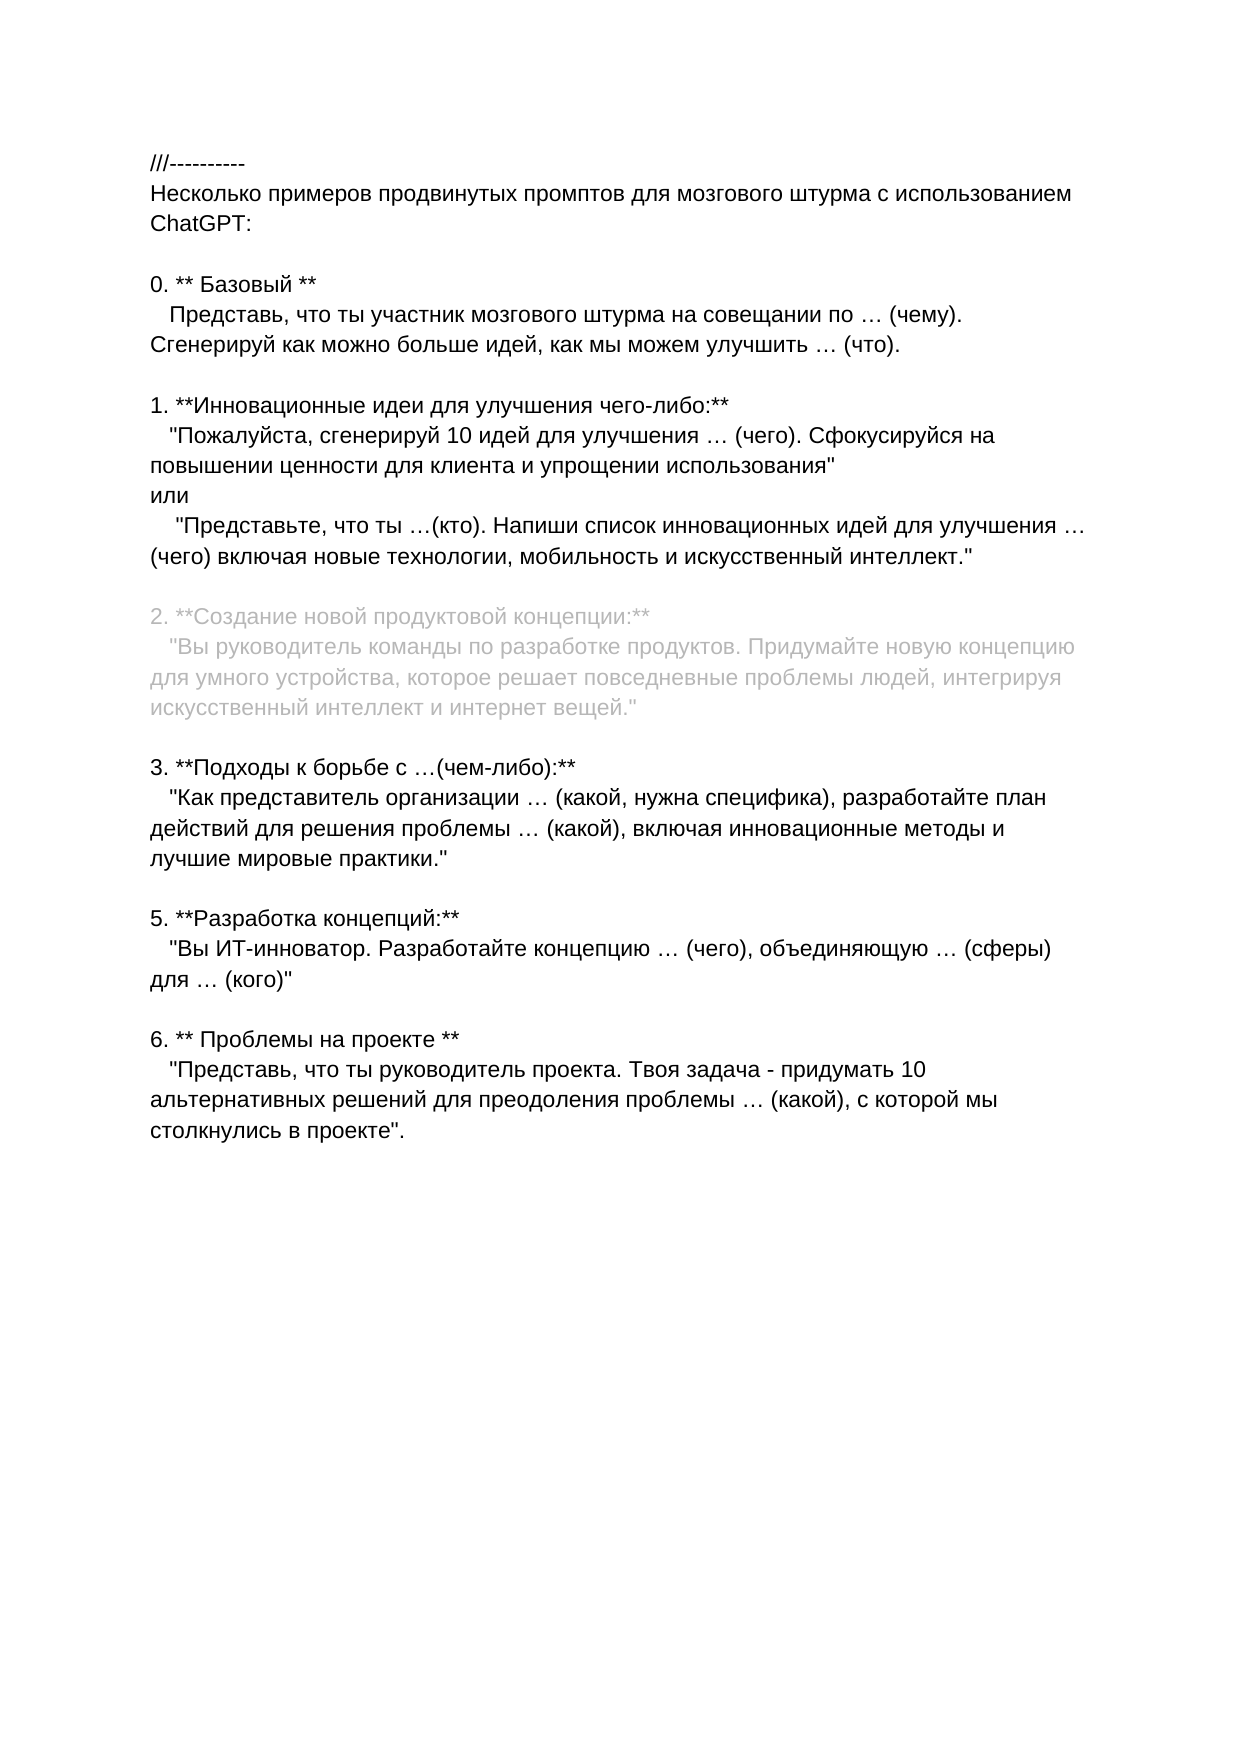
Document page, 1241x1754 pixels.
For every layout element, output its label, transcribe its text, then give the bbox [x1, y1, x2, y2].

text Несколько примеров продвинутых промптов для мозгового штурма с использованием ChatGPT: [150, 180, 1090, 237]
text "Вы ИТ-инноватор. Разработайте концепцию … (чего), объединяющую … (сферы) для … (кого)" [150, 935, 1090, 992]
text "Вы руководитель команды по разработке продуктов. Придумайте новую концепцию для умного устройства, которое решает повседневные проблемы людей, интегрируя искусственный интеллект и интернет вещей." [150, 633, 1090, 720]
text "Представьте, что ты …(кто). Напиши список инновационных идей для улучшения …(чего) включая новые технологии, мобильность и искусственный интеллект." [150, 512, 1090, 569]
text 1. **Инновационные идеи для улучшения чего-либо:** [150, 392, 1090, 418]
text 3. **Подходы к борьбе с …(чем-либо):** [150, 754, 1090, 781]
text 2. **Создание новой продуктовой концепции:** [150, 603, 1090, 629]
text 5. **Разработка концепций:** [150, 905, 1090, 932]
text Представь, что ты участник мозгового штурма на совещании по … (чему). Сгенерируй как можно больше идей, как мы можем улучшить … (что). [150, 301, 1090, 358]
text 6. ** Проблемы на проекте ** [150, 1026, 1090, 1052]
text или [150, 482, 1090, 509]
text "Пожалуйста, сгенерируй 10 идей для улучшения … (чего). Сфокусируйся на повышении ценности для клиента и упрощении использования" [150, 422, 1090, 478]
text 0. ** Базовый ** [150, 271, 1090, 297]
text ///---------- [150, 150, 1090, 176]
text "Как представитель организации … (какой, нужна специфика), разработайте план действий для решения проблемы … (какой), включая инновационные методы и лучшие мировые практики." [150, 784, 1090, 871]
text "Представь, что ты руководитель проекта. Твоя задача - придумать 10 альтернативных решений для преодоления проблемы … (какой), с которой мы столкнулись в проекте". [150, 1056, 1090, 1143]
